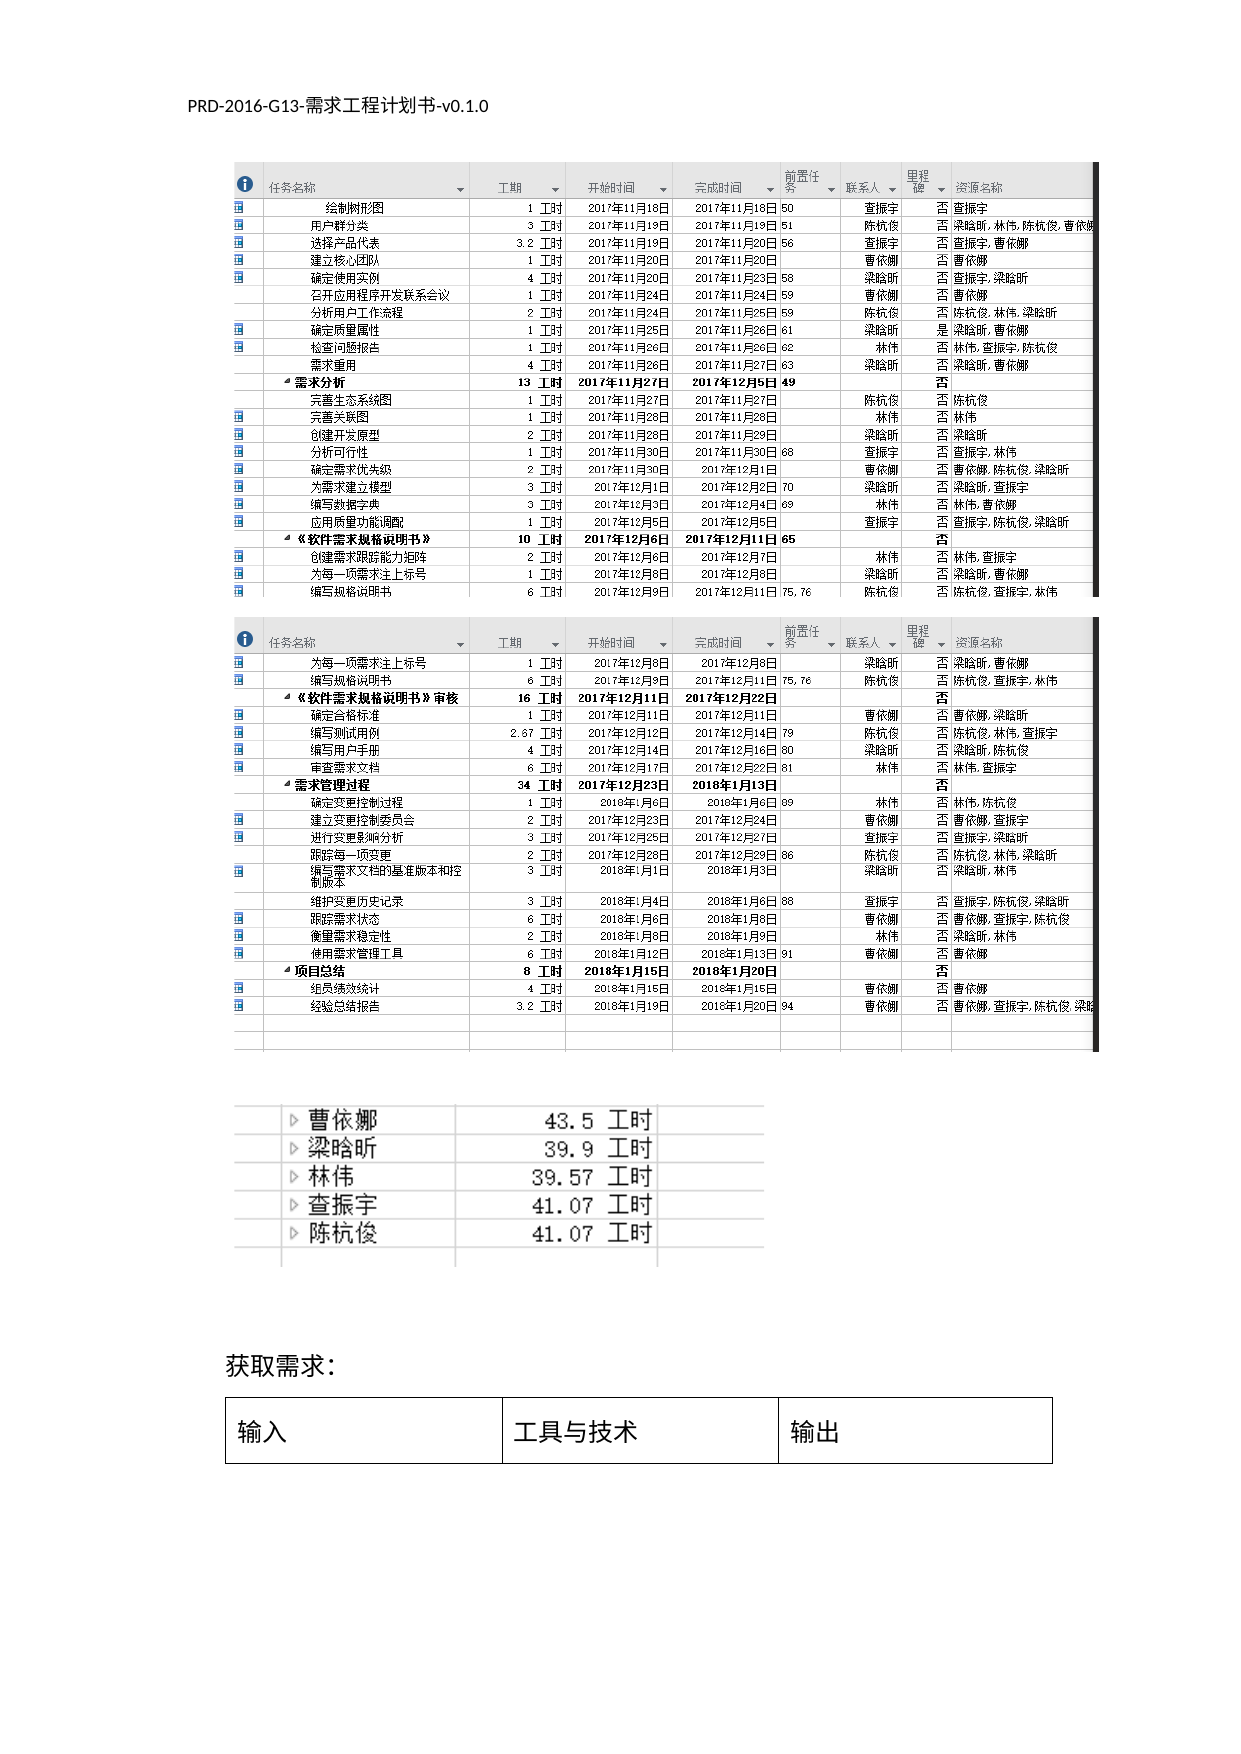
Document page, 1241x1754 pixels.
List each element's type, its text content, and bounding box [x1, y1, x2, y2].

picture [234, 617, 1099, 1052]
picture [234, 1104, 765, 1267]
table_header 工具与技术 [503, 1398, 778, 1463]
table_header 输入 [226, 1398, 502, 1463]
table_header 输出 [779, 1398, 1052, 1463]
picture [234, 162, 1099, 597]
list 获取需求： [225, 1332, 1053, 1397]
